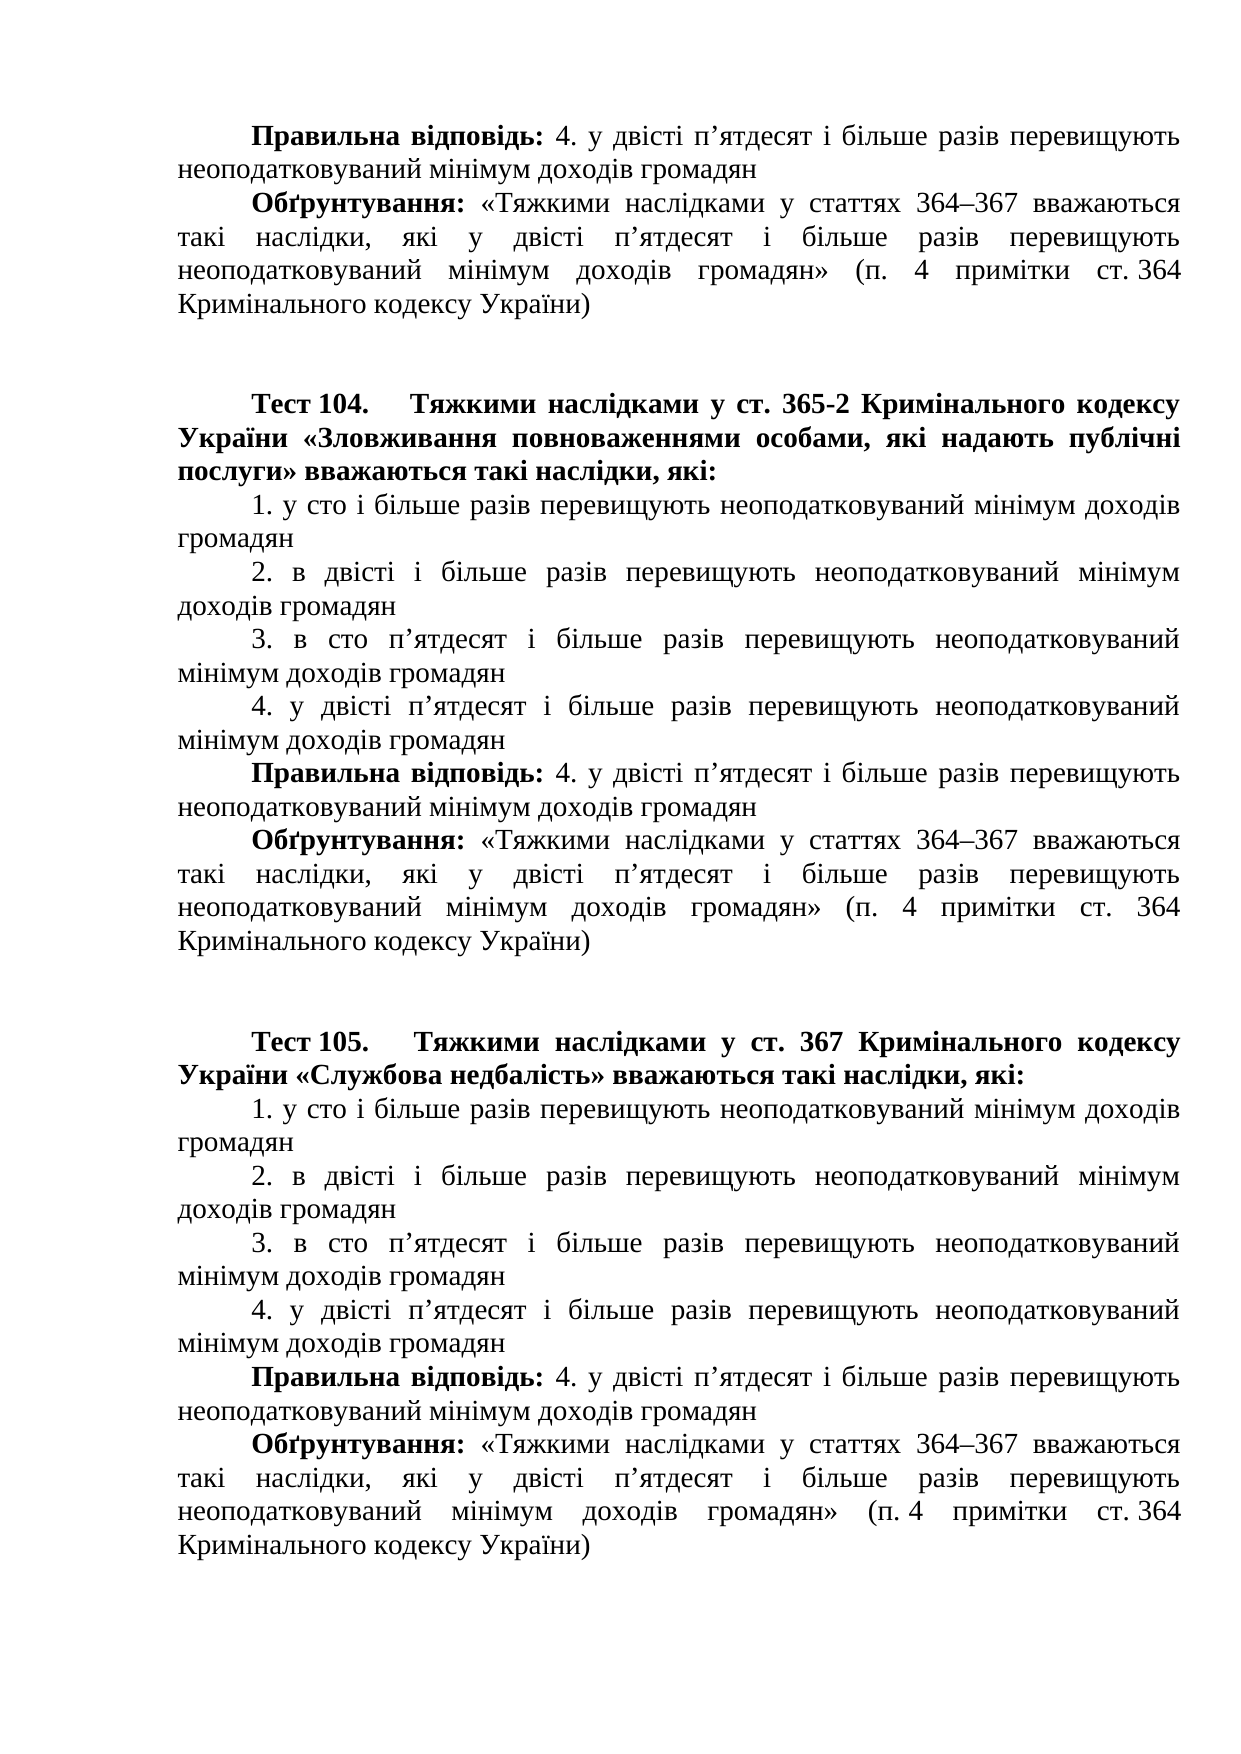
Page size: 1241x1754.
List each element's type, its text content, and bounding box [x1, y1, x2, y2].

text 3. в сто п’ятдесят і більше разів перевищують неоподатковуваний мінімум доходів громадян [177, 621, 1181, 688]
text 3. в сто п’ятдесят і більше разів перевищують неоподатковуваний мінімум доходів громадян [177, 1225, 1181, 1292]
text 2. в двісті і більше разів перевищують неоподатковуваний мінімум доходів громадян [177, 554, 1181, 621]
text 4. у двісті п’ятдесят і більше разів перевищують неоподатковуваний мінімум доходів громадян [177, 688, 1181, 755]
text Правильна відповідь: 4. у двісті п’ятдесят і більше разів перевищують неоподатковуваний мінімум доходів громадян [177, 118, 1181, 185]
text 1. у сто і більше разів перевищують неоподатковуваний мінімум доходів громадян [177, 1091, 1181, 1158]
text 2. в двісті і більше разів перевищують неоподатковуваний мінімум доходів громадян [177, 1158, 1181, 1225]
text Правильна відповідь: 4. у двісті п’ятдесят і більше разів перевищують неоподатковуваний мінімум доходів громадян [177, 1359, 1181, 1426]
text 4. у двісті п’ятдесят і більше разів перевищують неоподатковуваний мінімум доходів громадян [177, 1292, 1181, 1359]
text Правильна відповідь: 4. у двісті п’ятдесят і більше разів перевищують неоподатковуваний мінімум доходів громадян [177, 755, 1181, 822]
text 1. у сто і більше разів перевищують неоподатковуваний мінімум доходів громадян [177, 487, 1181, 554]
list Тяжкими наслідками у ст. 367 Кримінального кодексу України «Службова недбалість» вважаються такі наслідки, які: [177, 1024, 1181, 1091]
list Тяжкими наслідками у ст. 365-2 Кримінального кодексу України «Зловживання повноваженнями особами, які надають публічні послуги» вважаються такі наслідки, які: [177, 386, 1181, 487]
